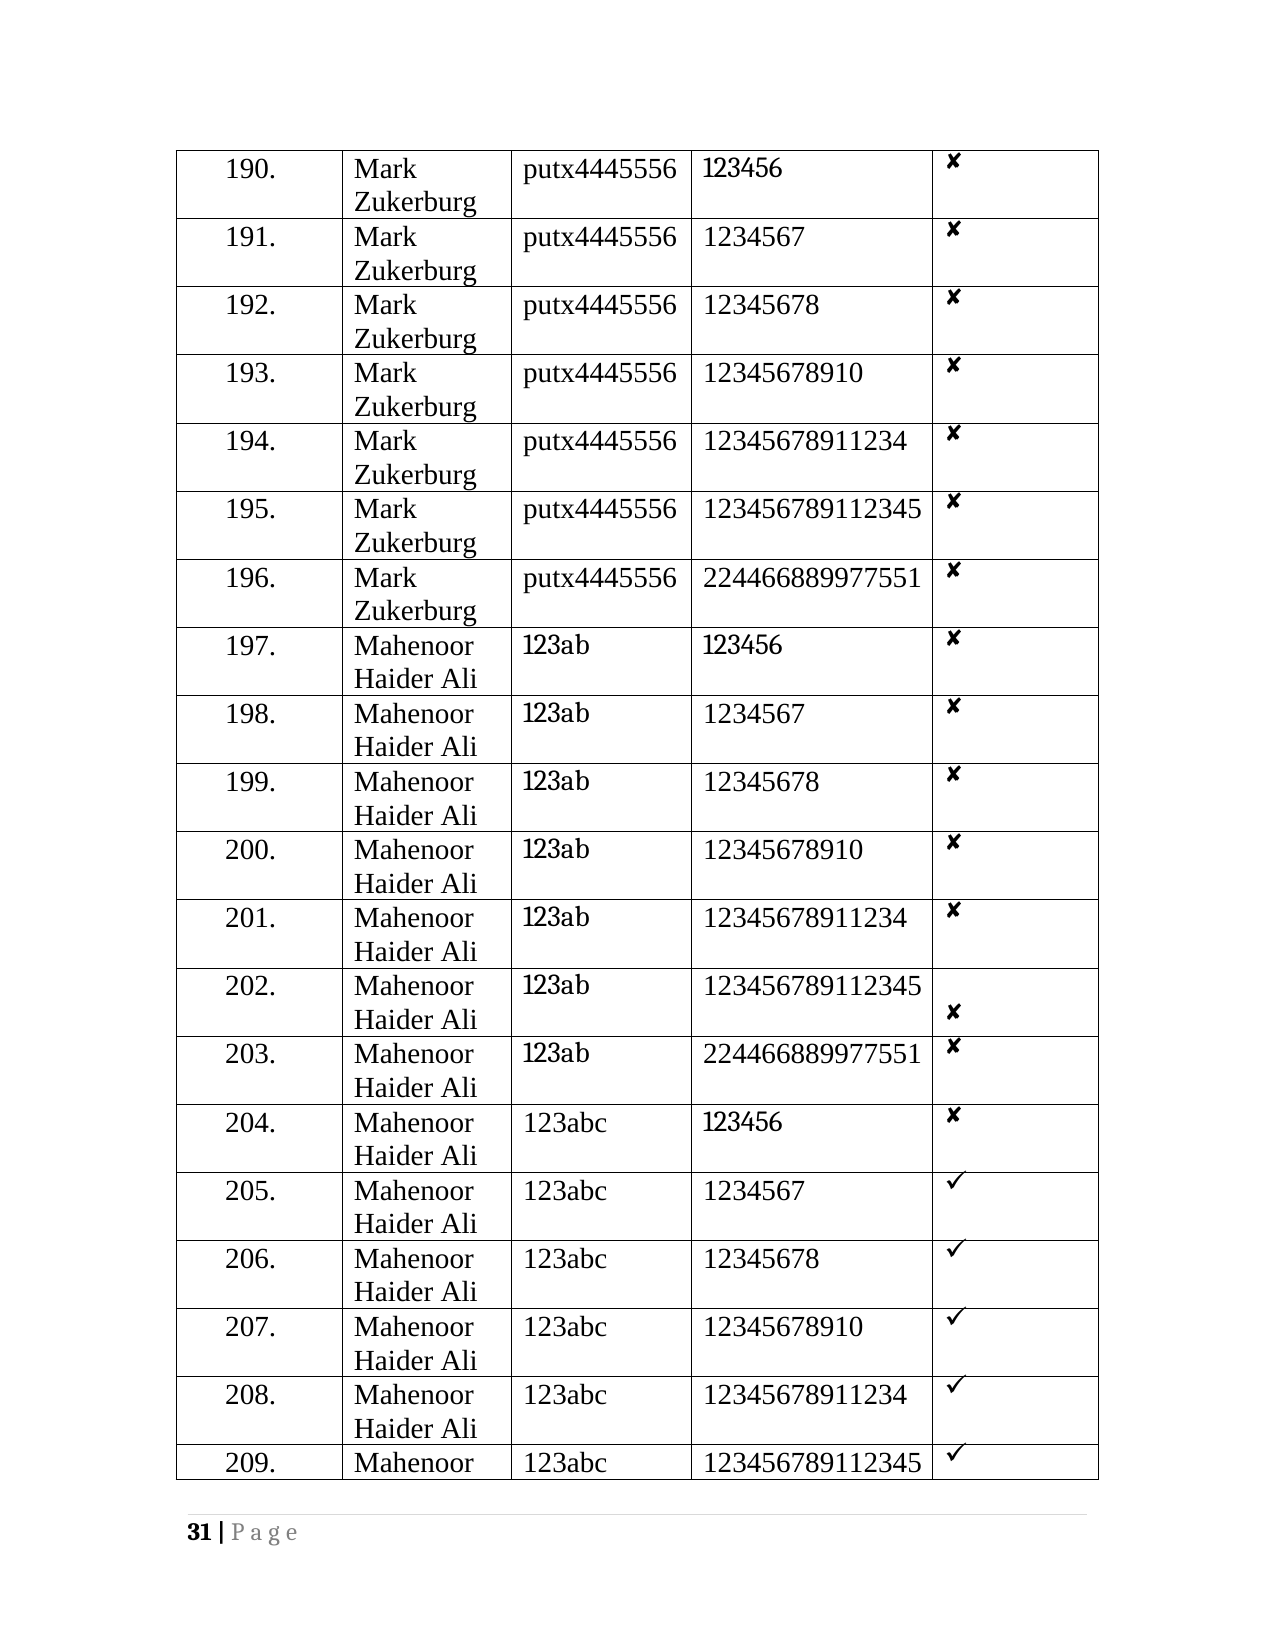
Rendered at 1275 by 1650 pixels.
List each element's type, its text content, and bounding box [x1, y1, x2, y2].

table_cell 123abc [512, 1241, 691, 1308]
table_cell [177, 492, 342, 559]
table_cell putx4445556 [512, 219, 691, 286]
table_cell [933, 151, 1098, 218]
table_cell 12345678 [692, 764, 932, 831]
table_cell Mahenoor Haider Ali [343, 628, 511, 695]
table_cell 1234567 [692, 696, 932, 763]
table_cell 1234567 [692, 219, 932, 286]
table_cell 12345678 [692, 287, 932, 354]
table_cell Mark Zukerburg [343, 151, 511, 218]
table_cell 123abc [512, 1173, 691, 1240]
table_cell Mahenoor Haider Ali [343, 1377, 511, 1444]
table_cell Mahenoor Haider Ali [343, 969, 511, 1036]
table_cell [933, 492, 1098, 559]
table_cell 123ab [512, 696, 691, 763]
table_cell [933, 1241, 1098, 1308]
table_cell [177, 969, 342, 1036]
table_cell [933, 1037, 1098, 1104]
table_cell [177, 1173, 342, 1240]
table_cell 123abc [512, 1309, 691, 1376]
table_cell [177, 1105, 342, 1172]
table_cell 123456 [692, 1105, 932, 1172]
table_cell [933, 560, 1098, 627]
table_cell 12345678911234 [692, 900, 932, 967]
table_cell putx4445556 [512, 424, 691, 491]
table_cell 123456789112345 [692, 969, 932, 1036]
table_cell [177, 832, 342, 899]
table_cell Mahenoor Haider Ali [343, 1445, 511, 1479]
table_cell [933, 355, 1098, 422]
table_cell Mahenoor Haider Ali [343, 764, 511, 831]
table_cell [177, 151, 342, 218]
table_cell Mark Zukerburg [343, 424, 511, 491]
table_cell putx4445556 [512, 355, 691, 422]
table_cell putx4445556 [512, 151, 691, 218]
table_cell [933, 696, 1098, 763]
table_cell [933, 1445, 1098, 1479]
table_cell [177, 424, 342, 491]
table_cell [177, 1037, 342, 1104]
table_cell 123abc [512, 1105, 691, 1172]
table_cell [177, 900, 342, 967]
table_cell [933, 1173, 1098, 1240]
table_cell [933, 1309, 1098, 1376]
table_cell Mahenoor Haider Ali [343, 1105, 511, 1172]
table_cell 123456 [692, 628, 932, 695]
table_cell [177, 1309, 342, 1376]
table_cell 123456789112345 [692, 1445, 932, 1479]
table_cell 12345678910 [692, 355, 932, 422]
table_cell [177, 287, 342, 354]
table_cell 12345678911234 [692, 424, 932, 491]
table_cell 224466889977551 [692, 1037, 932, 1104]
table_cell [933, 969, 1098, 1036]
table_cell Mark Zukerburg [343, 492, 511, 559]
table_cell [177, 764, 342, 831]
table_cell 123456789112345 [692, 492, 932, 559]
table_cell 12345678910 [692, 832, 932, 899]
table_cell [177, 1377, 342, 1444]
table_cell Mark Zukerburg [343, 219, 511, 286]
table_cell putx4445556 [512, 287, 691, 354]
table_cell [933, 1377, 1098, 1444]
table_cell [933, 900, 1098, 967]
table_cell 12345678910 [692, 1309, 932, 1376]
table_cell 123ab [512, 900, 691, 967]
table_cell 224466889977551 [692, 560, 932, 627]
table_cell putx4445556 [512, 560, 691, 627]
table_cell 123ab [512, 1037, 691, 1104]
table_cell 123abc [512, 1377, 691, 1444]
table_cell [933, 832, 1098, 899]
table_cell Mark Zukerburg [343, 560, 511, 627]
table_cell 1234567 [692, 1173, 932, 1240]
table_cell [933, 287, 1098, 354]
table_cell [177, 696, 342, 763]
table_cell [177, 628, 342, 695]
table_cell 12345678 [692, 1241, 932, 1308]
table_cell [177, 355, 342, 422]
table_cell Mahenoor Haider Ali [343, 1309, 511, 1376]
table_cell 123ab [512, 628, 691, 695]
table_cell 12345678911234 [692, 1377, 932, 1444]
table_cell 123ab [512, 832, 691, 899]
table_cell Mahenoor Haider Ali [343, 832, 511, 899]
table_cell 123ab [512, 764, 691, 831]
table_cell [933, 764, 1098, 831]
table_cell putx4445556 [512, 492, 691, 559]
table_cell 123abc [512, 1445, 691, 1479]
table_cell Mahenoor Haider Ali [343, 1173, 511, 1240]
table_cell [177, 1445, 342, 1479]
table_cell Mahenoor Haider Ali [343, 1037, 511, 1104]
table_cell [933, 628, 1098, 695]
table_cell Mahenoor Haider Ali [343, 696, 511, 763]
table_cell Mark Zukerburg [343, 355, 511, 422]
table_cell Mark Zukerburg [343, 287, 511, 354]
table_cell Mahenoor Haider Ali [343, 900, 511, 967]
table_cell [933, 424, 1098, 491]
table_cell [933, 219, 1098, 286]
table_cell 123456 [692, 151, 932, 218]
table_cell [933, 1105, 1098, 1172]
table_cell 123ab [512, 969, 691, 1036]
table_cell [177, 560, 342, 627]
table_cell [177, 1241, 342, 1308]
table_cell [177, 219, 342, 286]
table_cell Mahenoor Haider Ali [343, 1241, 511, 1308]
